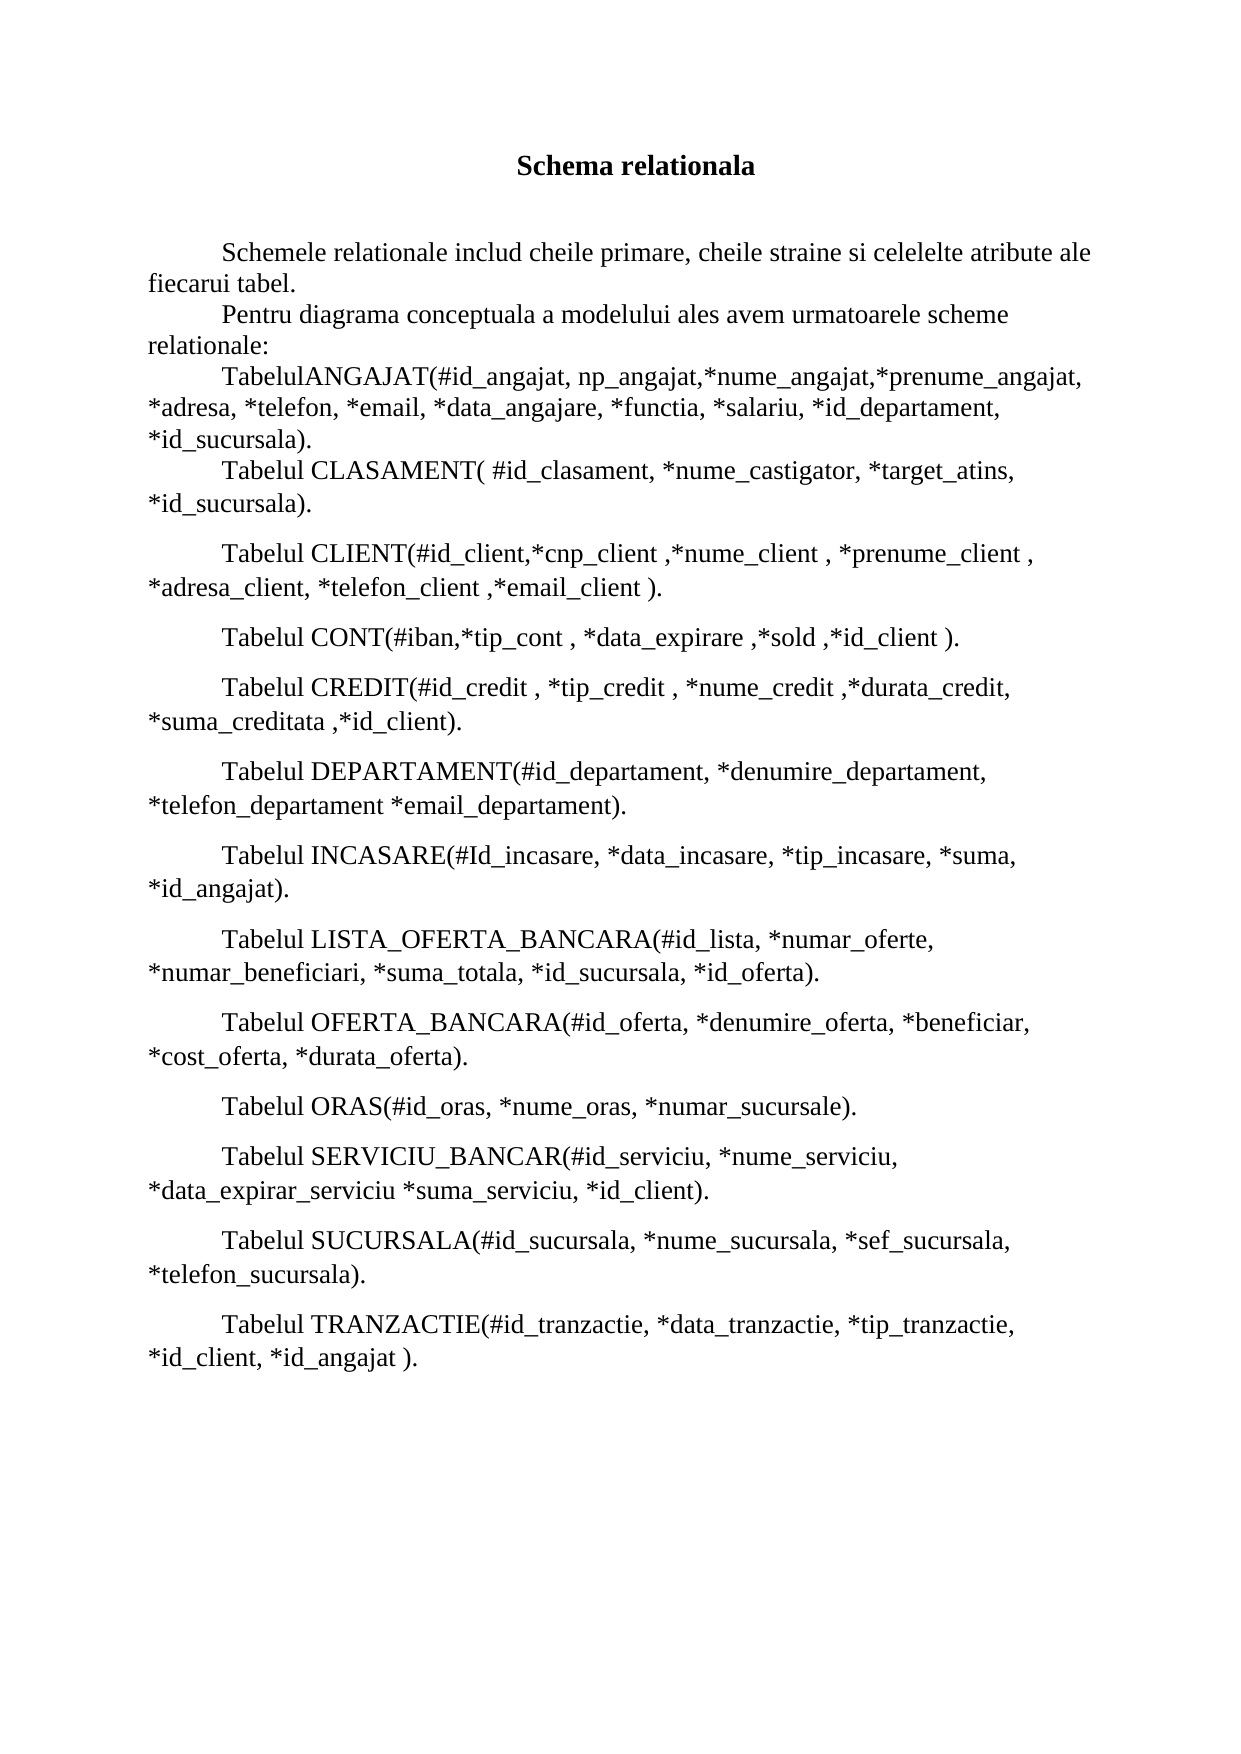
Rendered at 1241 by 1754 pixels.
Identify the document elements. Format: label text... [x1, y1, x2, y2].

text Tabelul INCASARE(#Id_incasare, *data_incasare, *tip_incasare, *suma, *id_angajat). [148, 839, 1092, 904]
text Tabelul DEPARTAMENT(#id_departament, *denumire_departament, *telefon_departament *email_departament). [148, 755, 1092, 820]
text Tabelul CLIENT(#id_client,*cnp_client ,*nume_client , *prenume_client , *adresa_client, *telefon_client ,*email_client ). [148, 538, 1092, 602]
text Tabelul CONT(#iban,*tip_cont , *data_expirare ,*sold ,*id_client ). [148, 621, 1092, 652]
text Tabelul SERVICIU_BANCAR(#id_serviciu, *nume_serviciu, *data_expirar_serviciu *suma_serviciu, *id_client). [148, 1141, 1092, 1205]
text Tabelul SUCURSALA(#id_sucursala, *nume_sucursala, *sef_sucursala, *telefon_sucursala). [148, 1224, 1092, 1289]
text Tabelul TRANZACTIE(#id_tranzactie, *data_tranzactie, *tip_tranzactie, *id_client, *id_angajat ). [148, 1308, 1092, 1373]
text TabelulANGAJAT(#id_angajat, np_angajat,*nume_angajat,*prenume_angajat, *adresa, *telefon, *email, *data_angajare, *functia, *salariu, *id_departament, *id_sucursala). [148, 360, 1092, 454]
text Tabelul OFERTA_BANCARA(#id_oferta, *denumire_oferta, *beneficiar, *cost_oferta, *durata_oferta). [148, 1007, 1092, 1071]
text Tabelul CREDIT(#id_credit , *tip_credit , *nume_credit ,*durata_credit, *suma_creditata ,*id_client). [148, 672, 1092, 736]
text Tabelul ORAS(#id_oras, *nume_oras, *numar_sucursale). [148, 1090, 1092, 1121]
text Schema relationala [148, 148, 1092, 181]
text Tabelul LISTA_OFERTA_BANCARA(#id_lista, *numar_oferte, *numar_beneficiari, *suma_totala, *id_sucursala, *id_oferta). [148, 923, 1092, 987]
text Pentru diagrama conceptuala a modelului ales avem urmatoarele scheme relationale: [148, 298, 1092, 360]
text Schemele relationale includ cheile primare, cheile straine si celelelte atribute ale fiecarui tabel. [148, 236, 1092, 298]
text Tabelul CLASAMENT( #id_clasament, *nume_castigator, *target_atins, *id_sucursala). [148, 454, 1092, 518]
